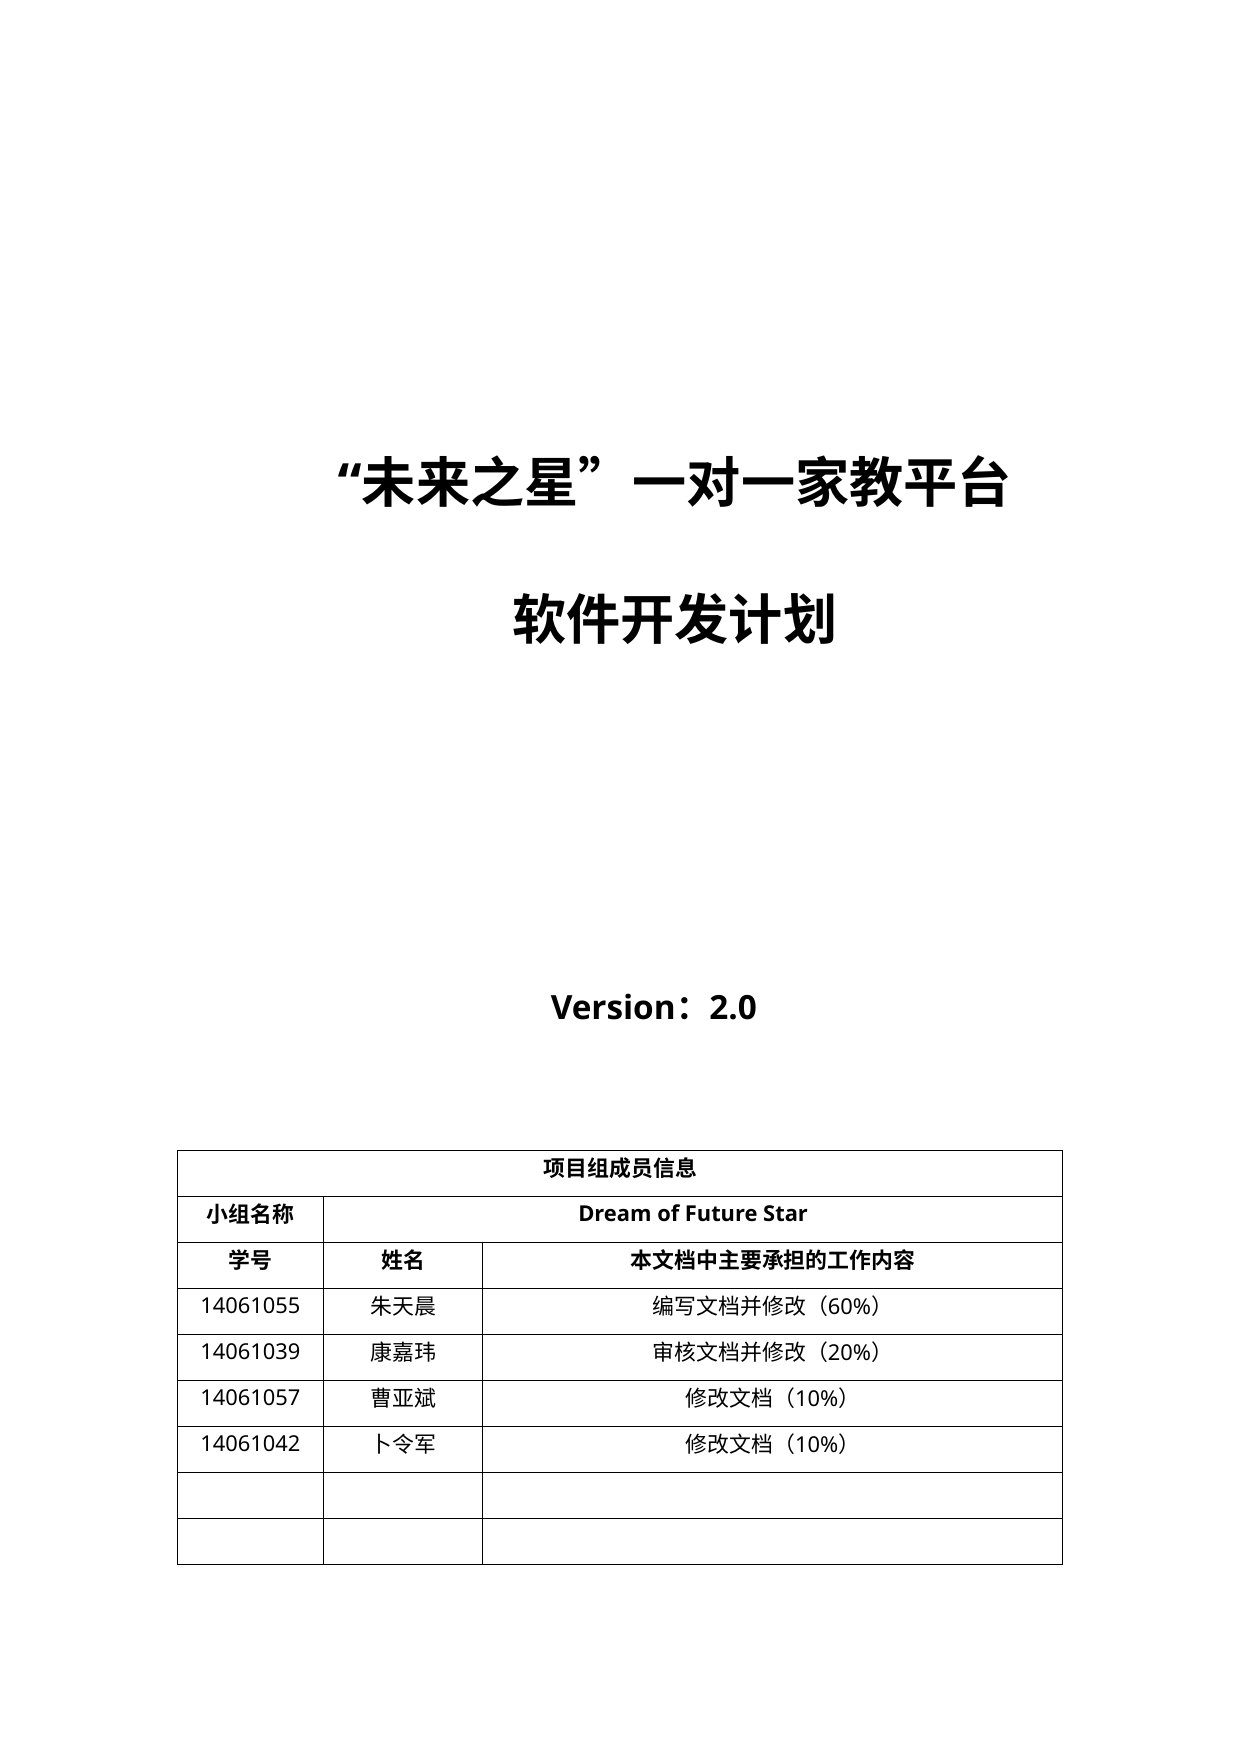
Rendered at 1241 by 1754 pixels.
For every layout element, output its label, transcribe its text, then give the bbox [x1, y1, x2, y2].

table_header 项目组成员信息 [178, 1151, 1062, 1196]
table_cell Dream of Future Star [324, 1197, 1062, 1242]
table_cell [483, 1473, 1062, 1518]
table_cell 修改文档（10%） [483, 1427, 1062, 1472]
table_cell 学号 [178, 1243, 323, 1288]
text Version：2.0 [187, 973, 1053, 1038]
table_cell 小组名称 [178, 1197, 323, 1242]
table_cell 本文档中主要承担的工作内容 [483, 1243, 1062, 1288]
table_cell 朱天晨 [324, 1289, 482, 1334]
table_cell 14061039 [178, 1335, 323, 1380]
table_cell [324, 1473, 482, 1518]
table_cell 编写文档并修改（60%） [483, 1289, 1062, 1334]
table_cell [178, 1473, 323, 1518]
table_cell [178, 1519, 323, 1564]
table_cell 14061042 [178, 1427, 323, 1472]
table_cell 姓名 [324, 1243, 482, 1288]
table_cell [324, 1519, 482, 1564]
table_cell 康嘉玮 [324, 1335, 482, 1380]
table_cell [483, 1519, 1062, 1564]
table_cell 14061055 [178, 1289, 323, 1334]
table_cell 审核文档并修改（20%） [483, 1335, 1062, 1380]
table_cell 卜令军 [324, 1427, 482, 1472]
table_cell 14061057 [178, 1381, 323, 1426]
table_cell 修改文档（10%） [483, 1381, 1062, 1426]
text “未来之星”一对一家教平台 [187, 431, 1053, 528]
text 软件开发计划 [187, 567, 1053, 665]
table_cell 曹亚斌 [324, 1381, 482, 1426]
